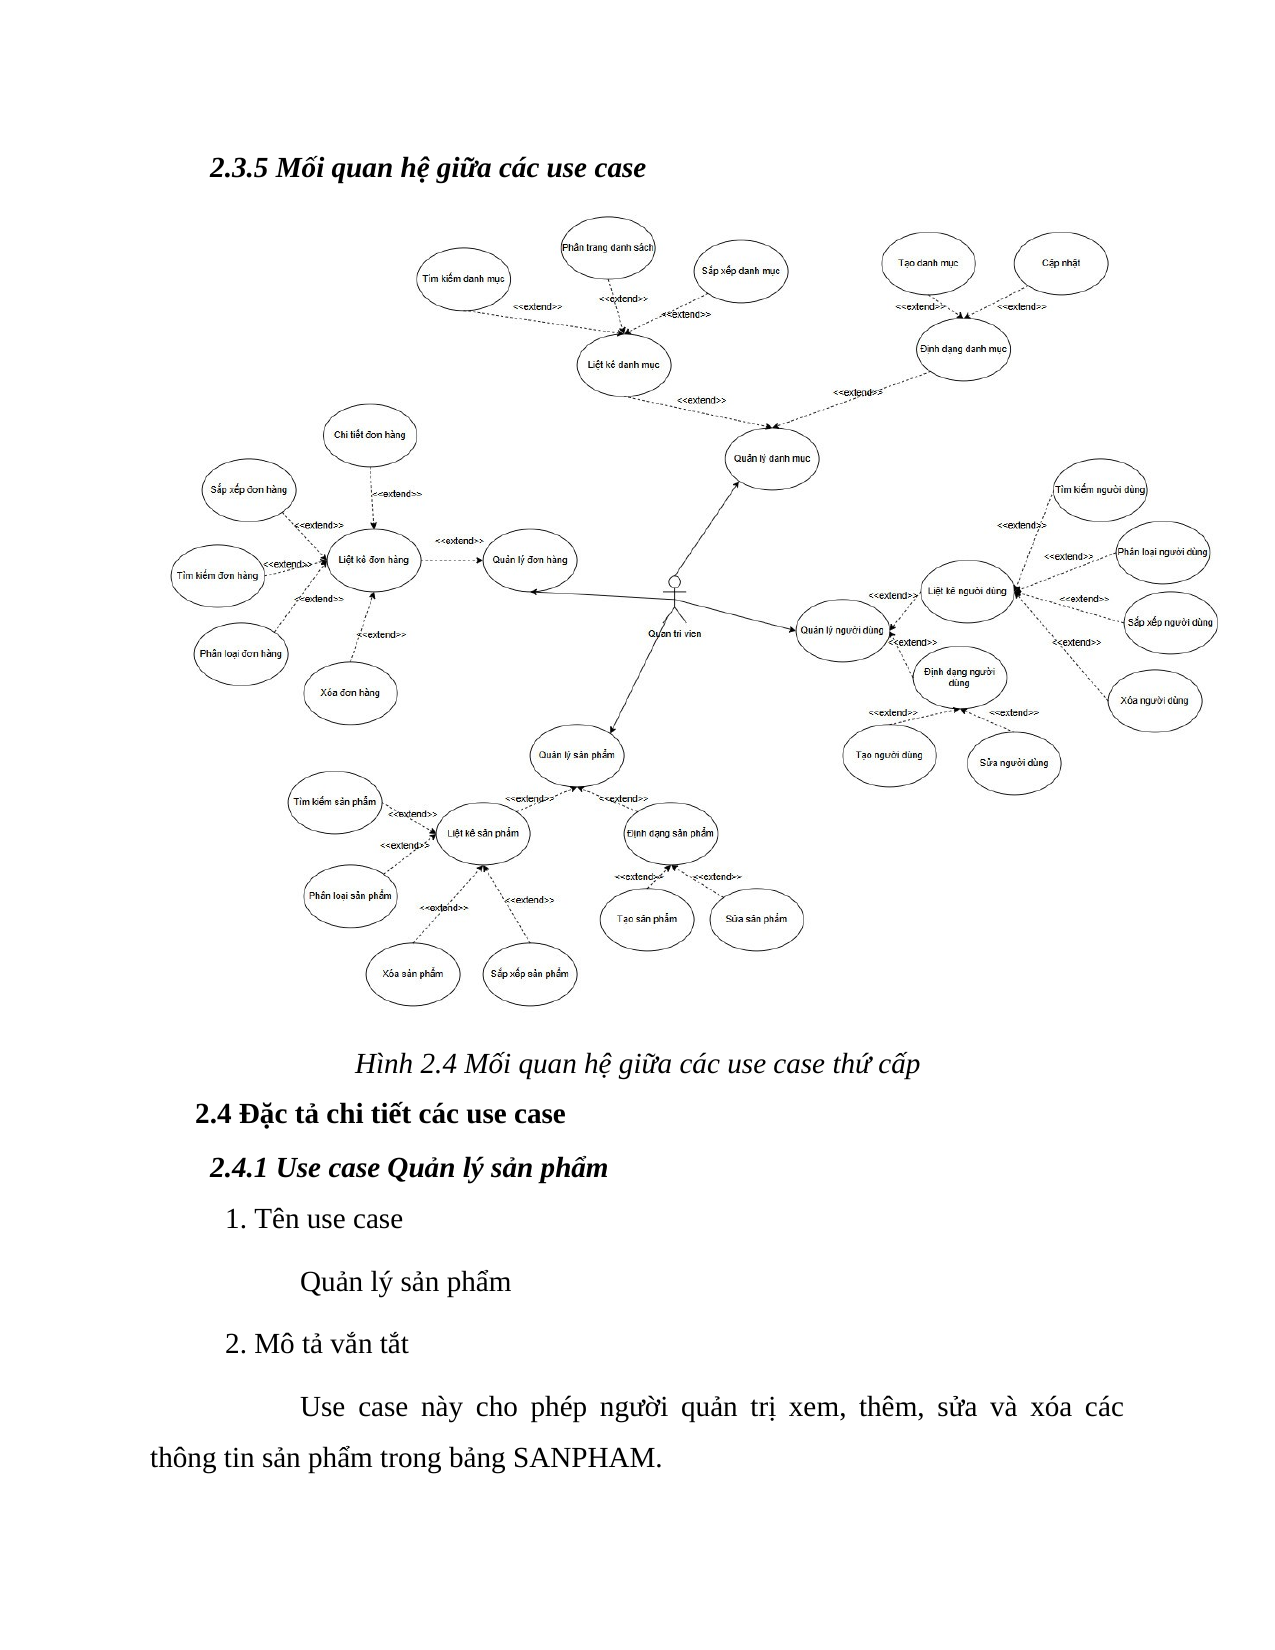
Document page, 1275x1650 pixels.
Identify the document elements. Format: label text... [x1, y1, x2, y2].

picture [150, 200, 1235, 1027]
text Quản lý sản phẩm [150, 1264, 1125, 1297]
text Use case này cho phép người quản trị xem, thêm, sửa và xóa các thông tin sản phẩm trong bảng SANPHAM. [150, 1389, 1125, 1473]
subtitle 2.4.1 Use case Quản lý sản phẩm [150, 1151, 1125, 1184]
text 1. Tên use case [150, 1201, 1125, 1234]
subtitle 2.3.5 Mối quan hệ giữa các use case [150, 150, 1125, 183]
subtitle 2.4 Đặc tả chi tiết các use case [150, 1096, 1125, 1130]
text 2. Mô tả vắn tắt [150, 1327, 1125, 1360]
